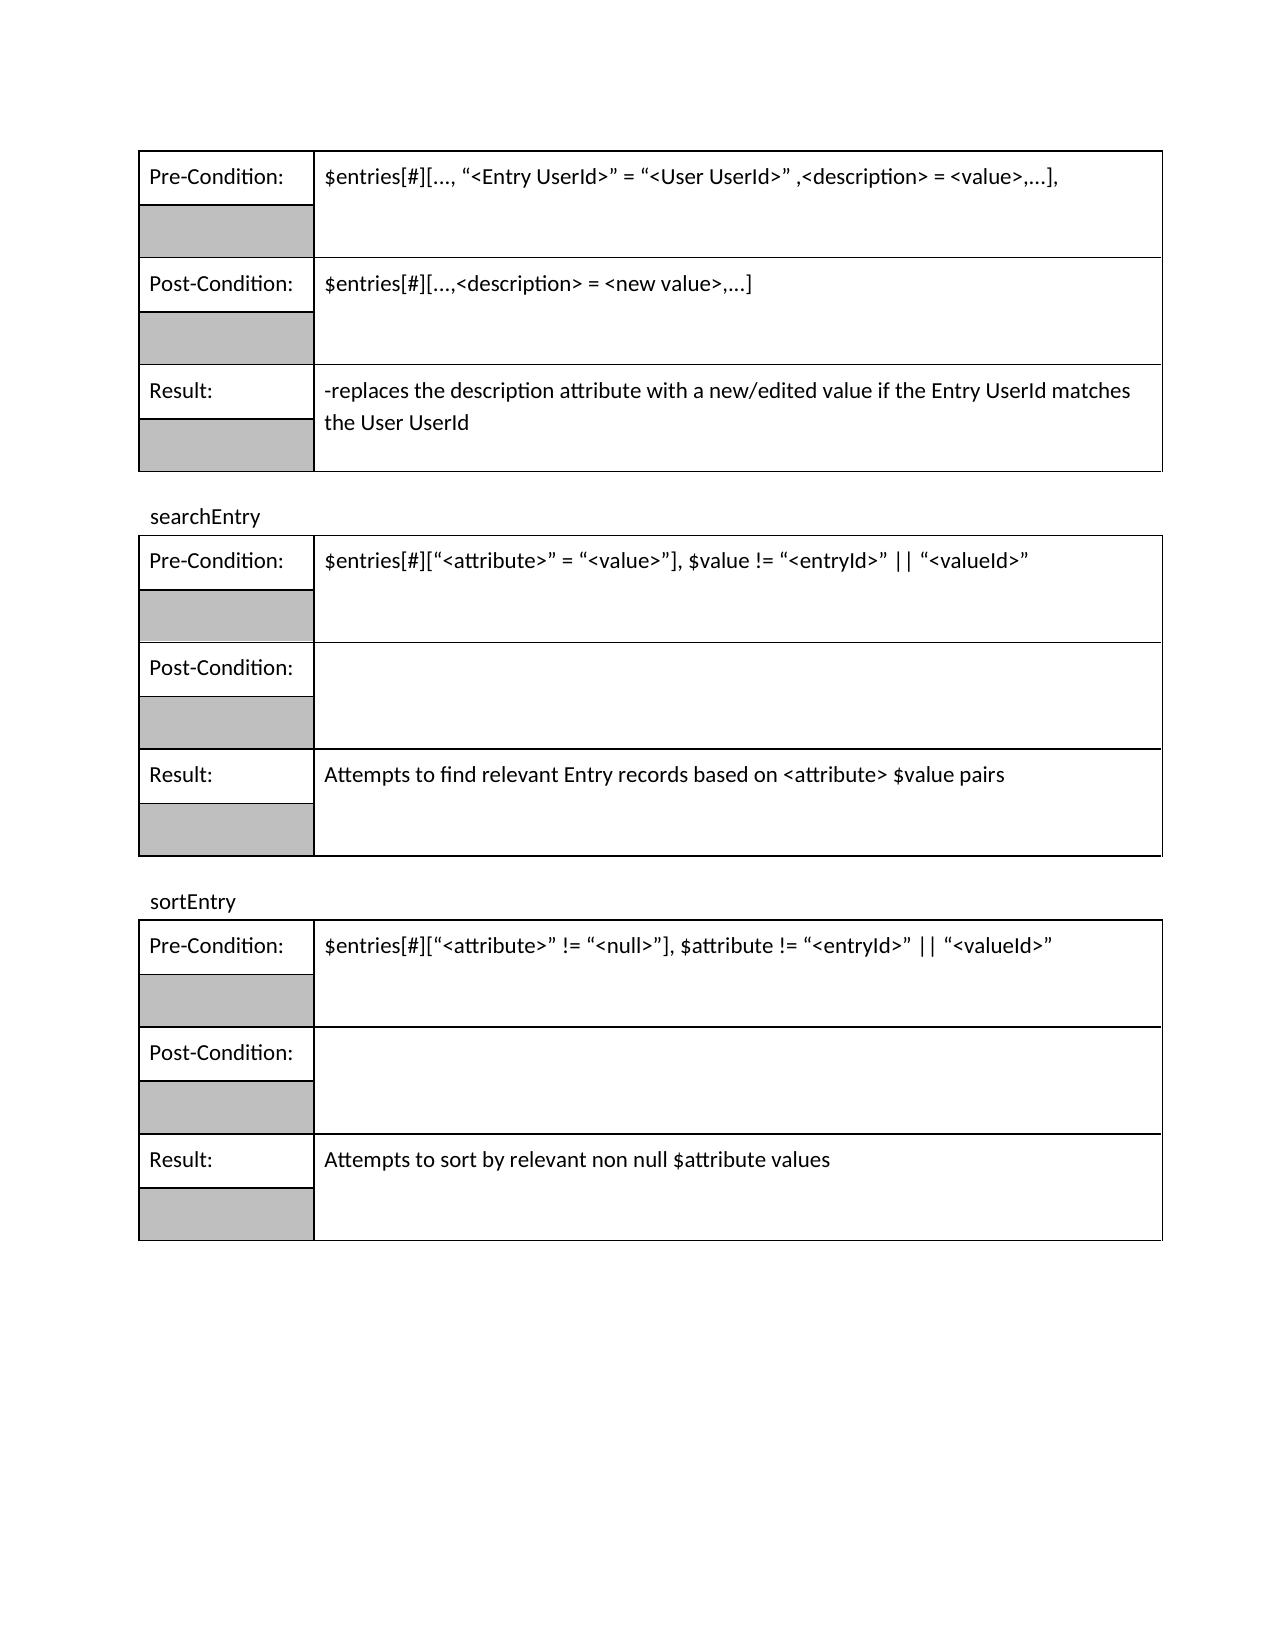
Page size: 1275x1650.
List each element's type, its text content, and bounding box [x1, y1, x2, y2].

table_cell [140, 804, 313, 855]
table_header $entries[#][..., “<Entry UserId>” = “<User UserId>” ,<description> = <value>,...], [315, 152, 1162, 257]
table_cell Attempts to find relevant Entry records based on <attribute> $value pairs [315, 748, 1162, 855]
table_cell [140, 1082, 313, 1133]
table_cell Post-Condition: [140, 1028, 313, 1080]
table_header $entries[#][“<attribute>” = “<value>”], $value != “<entryId>” || “<valueId>” [315, 536, 1162, 641]
table_cell [140, 591, 313, 641]
table_cell Result: [140, 1135, 313, 1187]
table_cell Result: [140, 750, 313, 803]
table_cell -replaces the description attribute with a new/edited value if the Entry UserId matches the User UserId [315, 364, 1162, 471]
table_cell [140, 975, 313, 1026]
table_cell [315, 641, 1162, 748]
table_cell [140, 313, 313, 364]
table_cell [140, 1189, 313, 1240]
table_cell Post-Condition: [140, 258, 313, 311]
table_header Pre-Condition: [140, 152, 313, 204]
table_cell [140, 420, 313, 471]
text sortEntry [150, 887, 1125, 915]
table_cell Post-Condition: [140, 643, 313, 696]
table_cell [315, 1026, 1162, 1133]
table_header $entries[#][“<attribute>” != “<null>”], $attribute != “<entryId>” || “<valueId>” [315, 921, 1162, 1026]
table_cell Attempts to sort by relevant non null $attribute values [315, 1133, 1162, 1240]
table_cell [140, 206, 313, 257]
table_cell [140, 697, 313, 748]
text searchEntry [150, 502, 1125, 530]
table_header Pre-Condition: [140, 921, 313, 973]
table_cell $entries[#][...,<description> = <new value>,...] [315, 257, 1162, 364]
table_cell Result: [140, 365, 313, 418]
table_header Pre-Condition: [140, 536, 313, 589]
